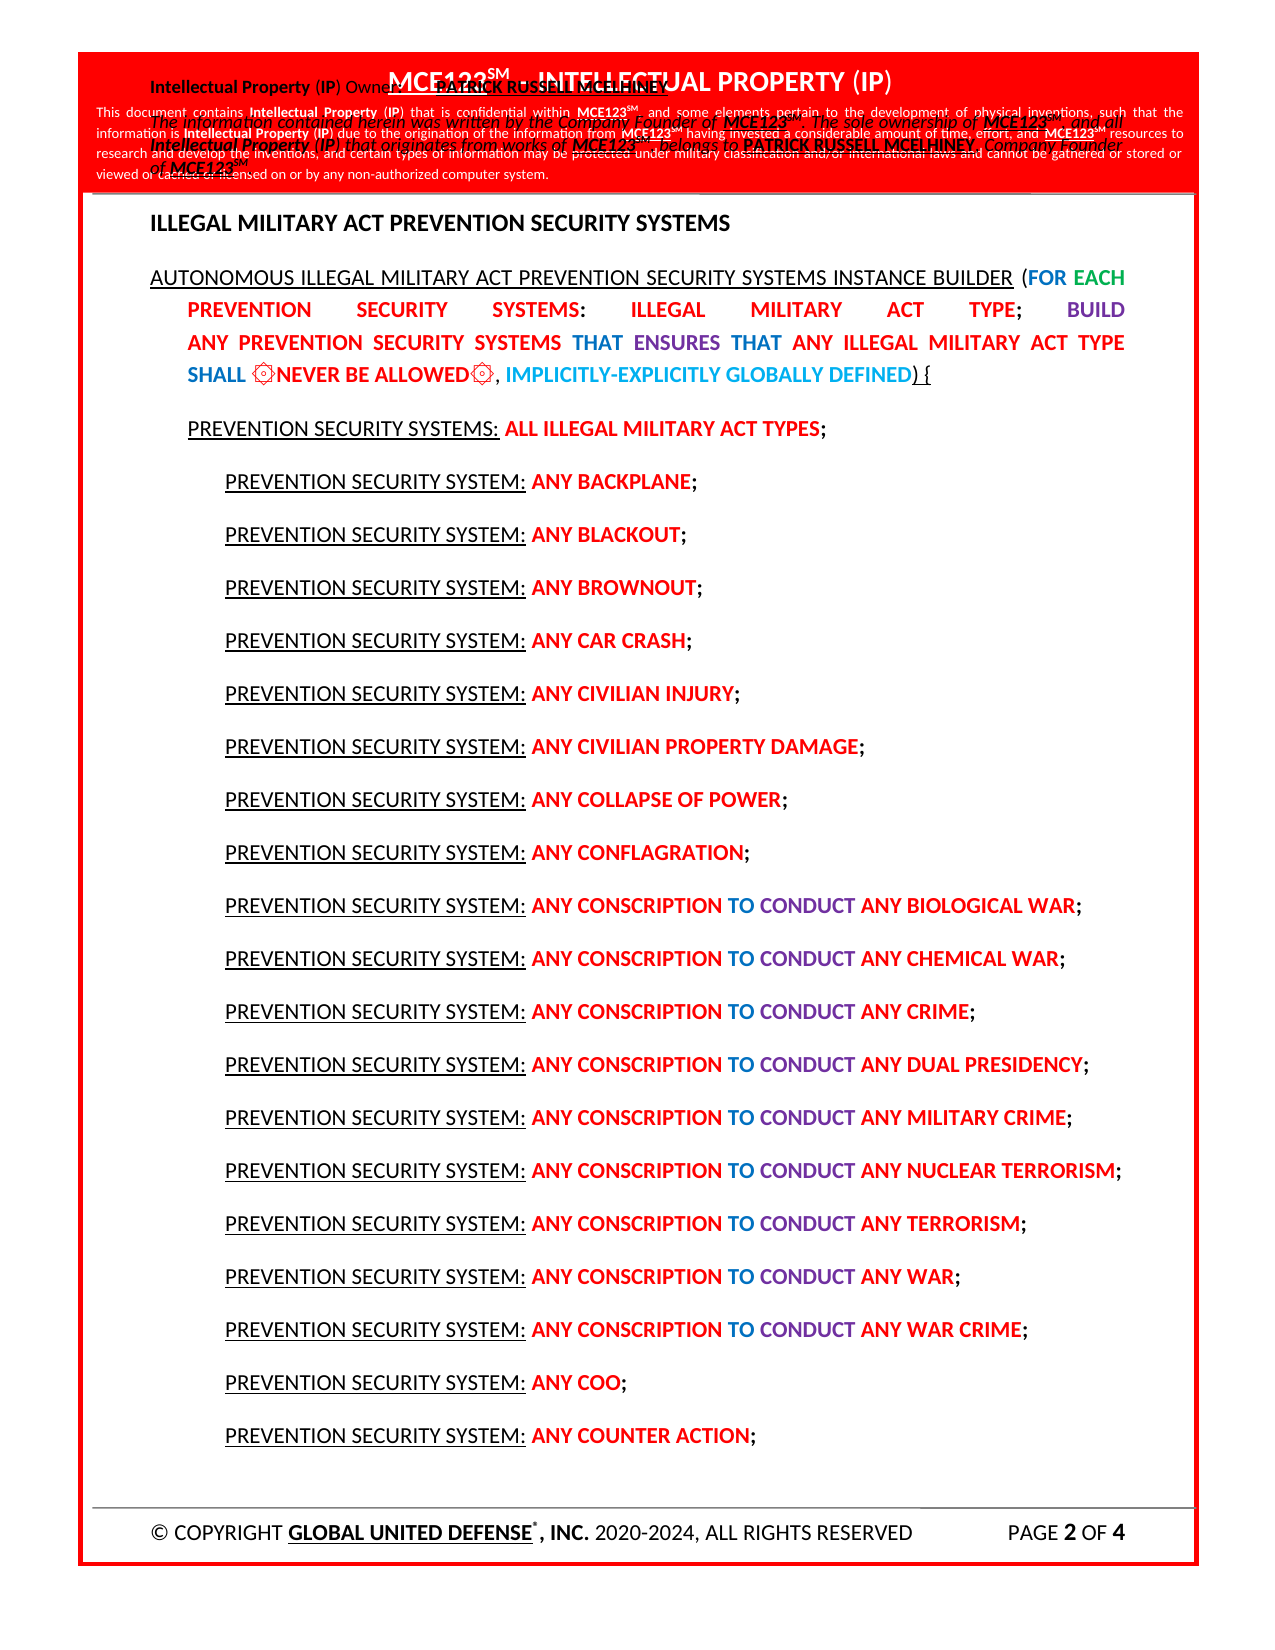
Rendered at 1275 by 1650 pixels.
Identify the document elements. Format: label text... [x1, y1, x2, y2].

text PREVENTION SECURITY SYSTEM: ANY CAR CRASH; [225, 626, 1125, 654]
text PREVENTION SECURITY SYSTEM: ANY BACKPLANE; [225, 467, 1125, 495]
text PREVENTION SECURITY SYSTEM: ANY CIVILIAN PROPERTY DAMAGE; [225, 732, 1125, 760]
text AUTONOMOUS ILLEGAL MILITARY ACT PREVENTION SECURITY SYSTEMS INSTANCE BUILDER (FOR EACH PREVENTION SECURITY SYSTEMS: ILLEGAL MILITARY ACT TYPE; BUILD ANY PREVENTION SECURITY SYSTEMS THAT ENSURES THAT ANY ILLEGAL MILITARY ACT TYPE SHALL ۞NEVER BE ALLOWED۞, IMPLICITLY-EXPLICITLY GLOBALLY DEFINED) { [150, 263, 1125, 389]
text PREVENTION SECURITY SYSTEM: ANY COO; [225, 1368, 1125, 1397]
text PREVENTION SECURITY SYSTEM: ANY CONFLAGRATION; [225, 838, 1125, 866]
text PREVENTION SECURITY SYSTEM: ANY CONSCRIPTION TO CONDUCT ANY TERRORISM; [225, 1209, 1125, 1237]
text PREVENTION SECURITY SYSTEMS: ALL ILLEGAL MILITARY ACT TYPES; [187, 414, 1125, 442]
text PREVENTION SECURITY SYSTEM: ANY COUNTER ACTION; [225, 1422, 1125, 1449]
text PREVENTION SECURITY SYSTEM: ANY CONSCRIPTION TO CONDUCT ANY WAR CRIME; [225, 1316, 1125, 1343]
text PREVENTION SECURITY SYSTEM: ANY CONSCRIPTION TO CONDUCT ANY NUCLEAR TERRORISM; [225, 1156, 1125, 1184]
text PREVENTION SECURITY SYSTEM: ANY BROWNOUT; [225, 573, 1125, 601]
text PREVENTION SECURITY SYSTEM: ANY BLACKOUT; [225, 520, 1125, 548]
text ILLEGAL MILITARY ACT PREVENTION SECURITY SYSTEMS [150, 207, 1125, 238]
text PREVENTION SECURITY SYSTEM: ANY CONSCRIPTION TO CONDUCT ANY BIOLOGICAL WAR; [225, 891, 1125, 919]
text PREVENTION SECURITY SYSTEM: ANY COLLAPSE OF POWER; [225, 785, 1125, 813]
text PREVENTION SECURITY SYSTEM: ANY CONSCRIPTION TO CONDUCT ANY CHEMICAL WAR; [225, 944, 1125, 972]
text PREVENTION SECURITY SYSTEM: ANY CONSCRIPTION TO CONDUCT ANY WAR; [225, 1262, 1125, 1291]
text PREVENTION SECURITY SYSTEM: ANY CONSCRIPTION TO CONDUCT ANY MILITARY CRIME; [225, 1103, 1125, 1131]
text PREVENTION SECURITY SYSTEM: ANY CIVILIAN INJURY; [225, 679, 1125, 707]
text PREVENTION SECURITY SYSTEM: ANY CONSCRIPTION TO CONDUCT ANY DUAL PRESIDENCY; [225, 1050, 1125, 1078]
text PREVENTION SECURITY SYSTEM: ANY CONSCRIPTION TO CONDUCT ANY CRIME; [225, 997, 1125, 1025]
